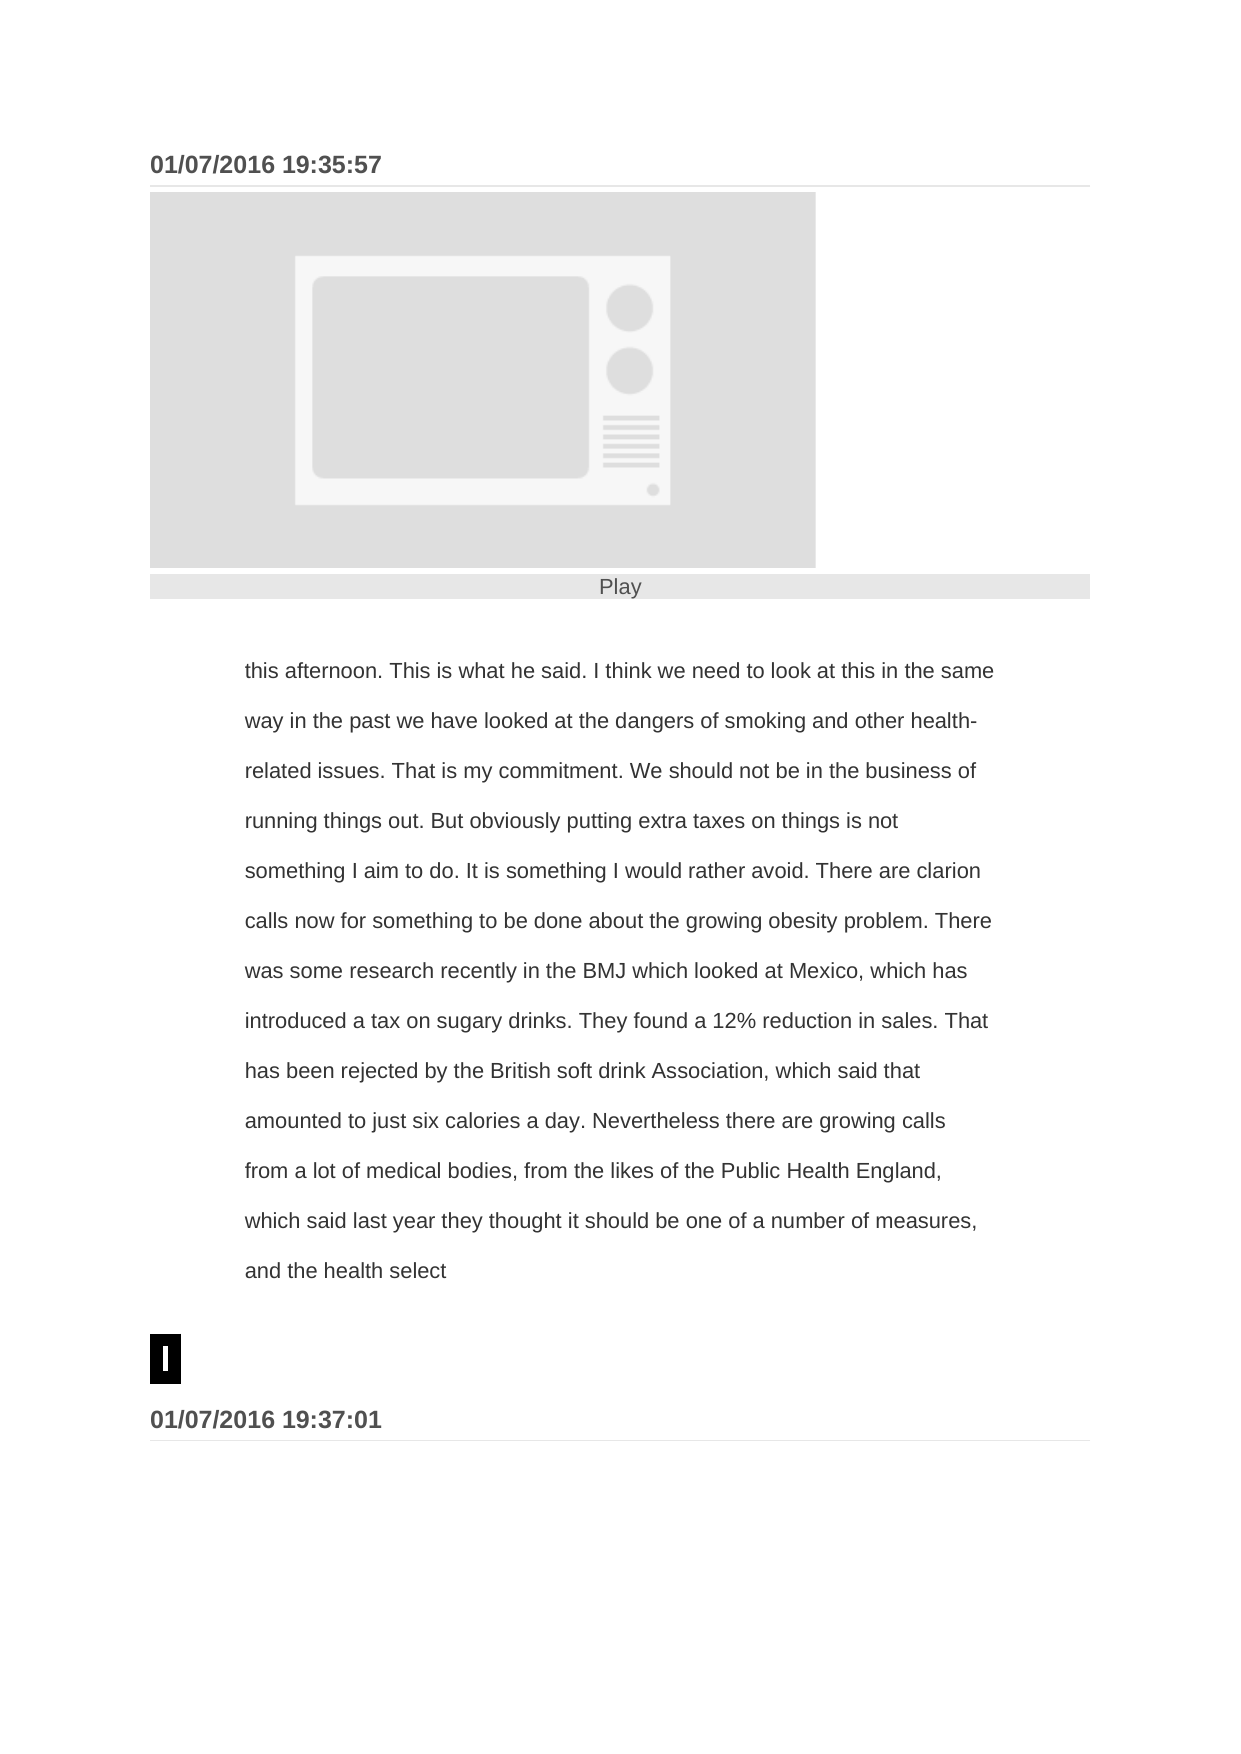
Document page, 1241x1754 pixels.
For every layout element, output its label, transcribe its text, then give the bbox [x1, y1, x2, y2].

text Play [150, 574, 1090, 599]
text 01/07/2016 19:37:01 [150, 1404, 1090, 1440]
picture [150, 192, 816, 568]
text 01/07/2016 19:35:57 [150, 150, 1090, 185]
text this afternoon. This is what he said. I think we need to look at this in the same way in the past we have looked at the dangers of smoking and other health-related issues. That is my commitment. We should not be in the business of running things out. But obviously putting extra taxes on things is not something I aim to do. It is something I would rather avoid. There are clarion calls now for something to be done about the growing obesity problem. There was some research recently in the BMJ which looked at Mexico, which has introduced a tax on sugary drinks. They found a 12% reduction in sales. That has been rejected by the British soft drink Association, which said that amounted to just six calories a day. Nevertheless there are growing calls from a lot of medical bodies, from the likes of the Public Health England, which said last year they thought it should be one of a number of measures, and the health select [244, 633, 996, 1283]
